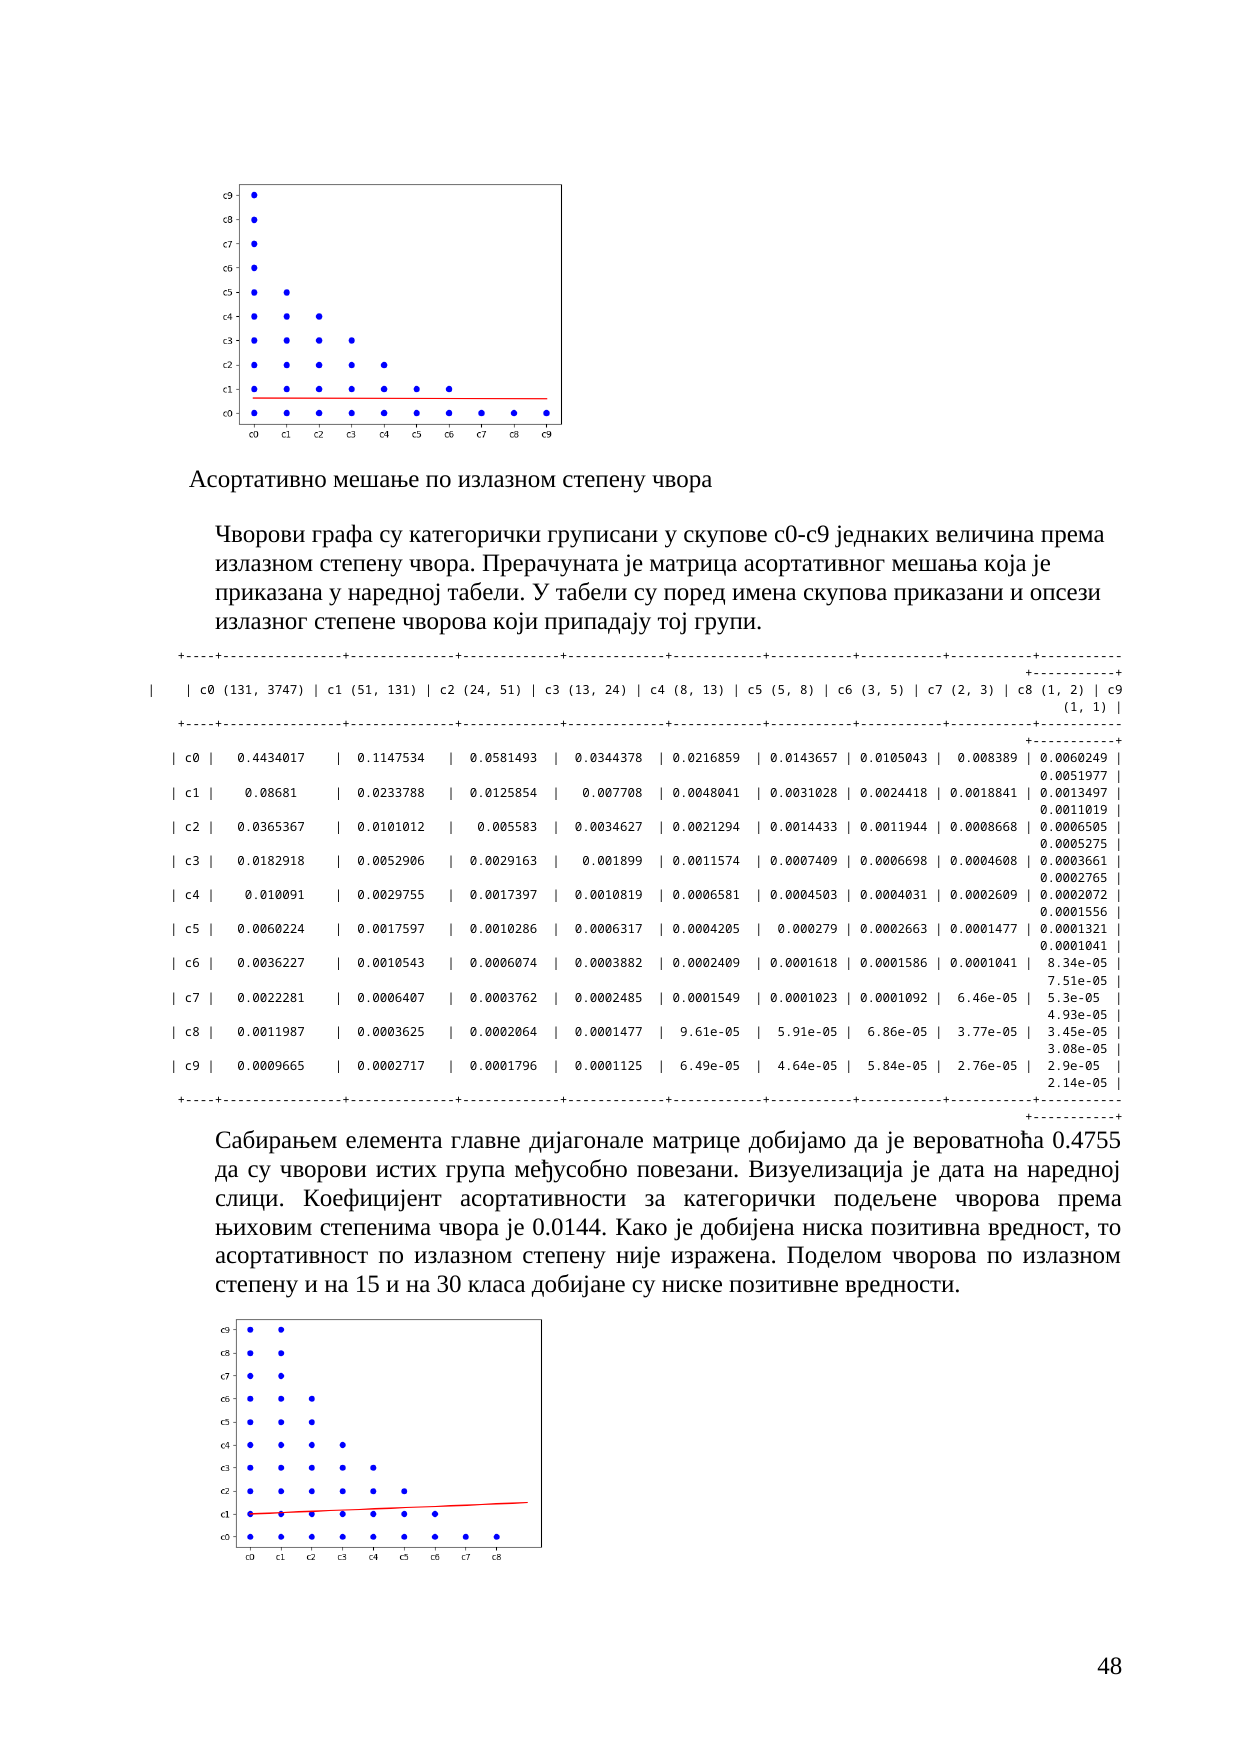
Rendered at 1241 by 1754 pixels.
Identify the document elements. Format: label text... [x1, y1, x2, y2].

picture [214, 177, 577, 452]
text | | c0 (131, 3747) | c1 (51, 131) | c2 (24, 51) | c3 (13, 24) | c4 (8, 13) | c5 (5, 8) | c6 (3, 5) | c7 (2, 3) | c8 (1, 2) | c9 (1, 1) | [118, 681, 1122, 715]
text | c2 | 0.0365367 | 0.0101012 | 0.005583 | 0.0034627 | 0.0021294 | 0.0014433 | 0.0011944 | 0.0008668 | 0.0006505 | 0.0005275 | [118, 818, 1122, 852]
text | c0 | 0.4434017 | 0.1147534 | 0.0581493 | 0.0344378 | 0.0216859 | 0.0143657 | 0.0105043 | 0.008389 | 0.0060249 | 0.0051977 | [118, 749, 1122, 784]
text | c5 | 0.0060224 | 0.0017597 | 0.0010286 | 0.0006317 | 0.0004205 | 0.000279 | 0.0002663 | 0.0001477 | 0.0001321 | 0.0001041 | [118, 920, 1122, 954]
text +----+----------------+--------------+-------------+-------------+------------+-----------+-----------+-----------+-----------+-----------+ [118, 647, 1122, 681]
text +----+----------------+--------------+-------------+-------------+------------+-----------+-----------+-----------+-----------+-----------+ [118, 715, 1122, 749]
text | c3 | 0.0182918 | 0.0052906 | 0.0029163 | 0.001899 | 0.0011574 | 0.0007409 | 0.0006698 | 0.0004608 | 0.0003661 | 0.0002765 | [118, 852, 1122, 886]
text Чворови графа су категорички груписани у скупове c0-c9 једнаких величина према излазном степену чвора. Прерачуната је матрица асортативног мешања која је приказана у наредној табели. У табели су поред имена скупова приказани и опсези излазног степене чворова који припадају тој групи. [215, 519, 1122, 634]
text | c8 | 0.0011987 | 0.0003625 | 0.0002064 | 0.0001477 | 9.61e-05 | 5.91e-05 | 6.86e-05 | 3.77e-05 | 3.45e-05 | 3.08e-05 | [118, 1023, 1122, 1057]
text | c4 | 0.010091 | 0.0029755 | 0.0017397 | 0.0010819 | 0.0006581 | 0.0004503 | 0.0004031 | 0.0002609 | 0.0002072 | 0.0001556 | [118, 886, 1122, 920]
text Сабирањем елемента главне дијагонале матрице добијамо да је вероватноћа 0.4755 да су чворови истих група међусобно повезани. Визуелизација је дата на наредној слици. Коефицијент асортативности за категорички подељене чворова према њиховим степенима чвора је 0.0144. Како је добијена ниска позитивна вредност, то асортативност по излазном степену није изражена. Поделом чворова по излазном степену и на 15 и на 30 класа добијане су ниске позитивне вредности. [215, 1125, 1122, 1298]
text Асортативно мешање по излазном степену чвора [118, 464, 1122, 493]
text +----+----------------+--------------+-------------+-------------+------------+-----------+-----------+-----------+-----------+-----------+ [118, 1091, 1122, 1125]
text | c1 | 0.08681 | 0.0233788 | 0.0125854 | 0.007708 | 0.0048041 | 0.0031028 | 0.0024418 | 0.0018841 | 0.0013497 | 0.0011019 | [118, 784, 1122, 818]
text | c9 | 0.0009665 | 0.0002717 | 0.0001796 | 0.0001125 | 6.49e-05 | 4.64e-05 | 5.84e-05 | 2.76e-05 | 2.9e-05 | 2.14e-05 | [118, 1057, 1122, 1091]
text | c6 | 0.0036227 | 0.0010543 | 0.0006074 | 0.0003882 | 0.0002409 | 0.0001618 | 0.0001586 | 0.0001041 | 8.34e-05 | 7.51e-05 | [118, 954, 1122, 989]
picture [214, 1310, 552, 1572]
text | c7 | 0.0022281 | 0.0006407 | 0.0003762 | 0.0002485 | 0.0001549 | 0.0001023 | 0.0001092 | 6.46e-05 | 5.3e-05 | 4.93e-05 | [118, 989, 1122, 1023]
